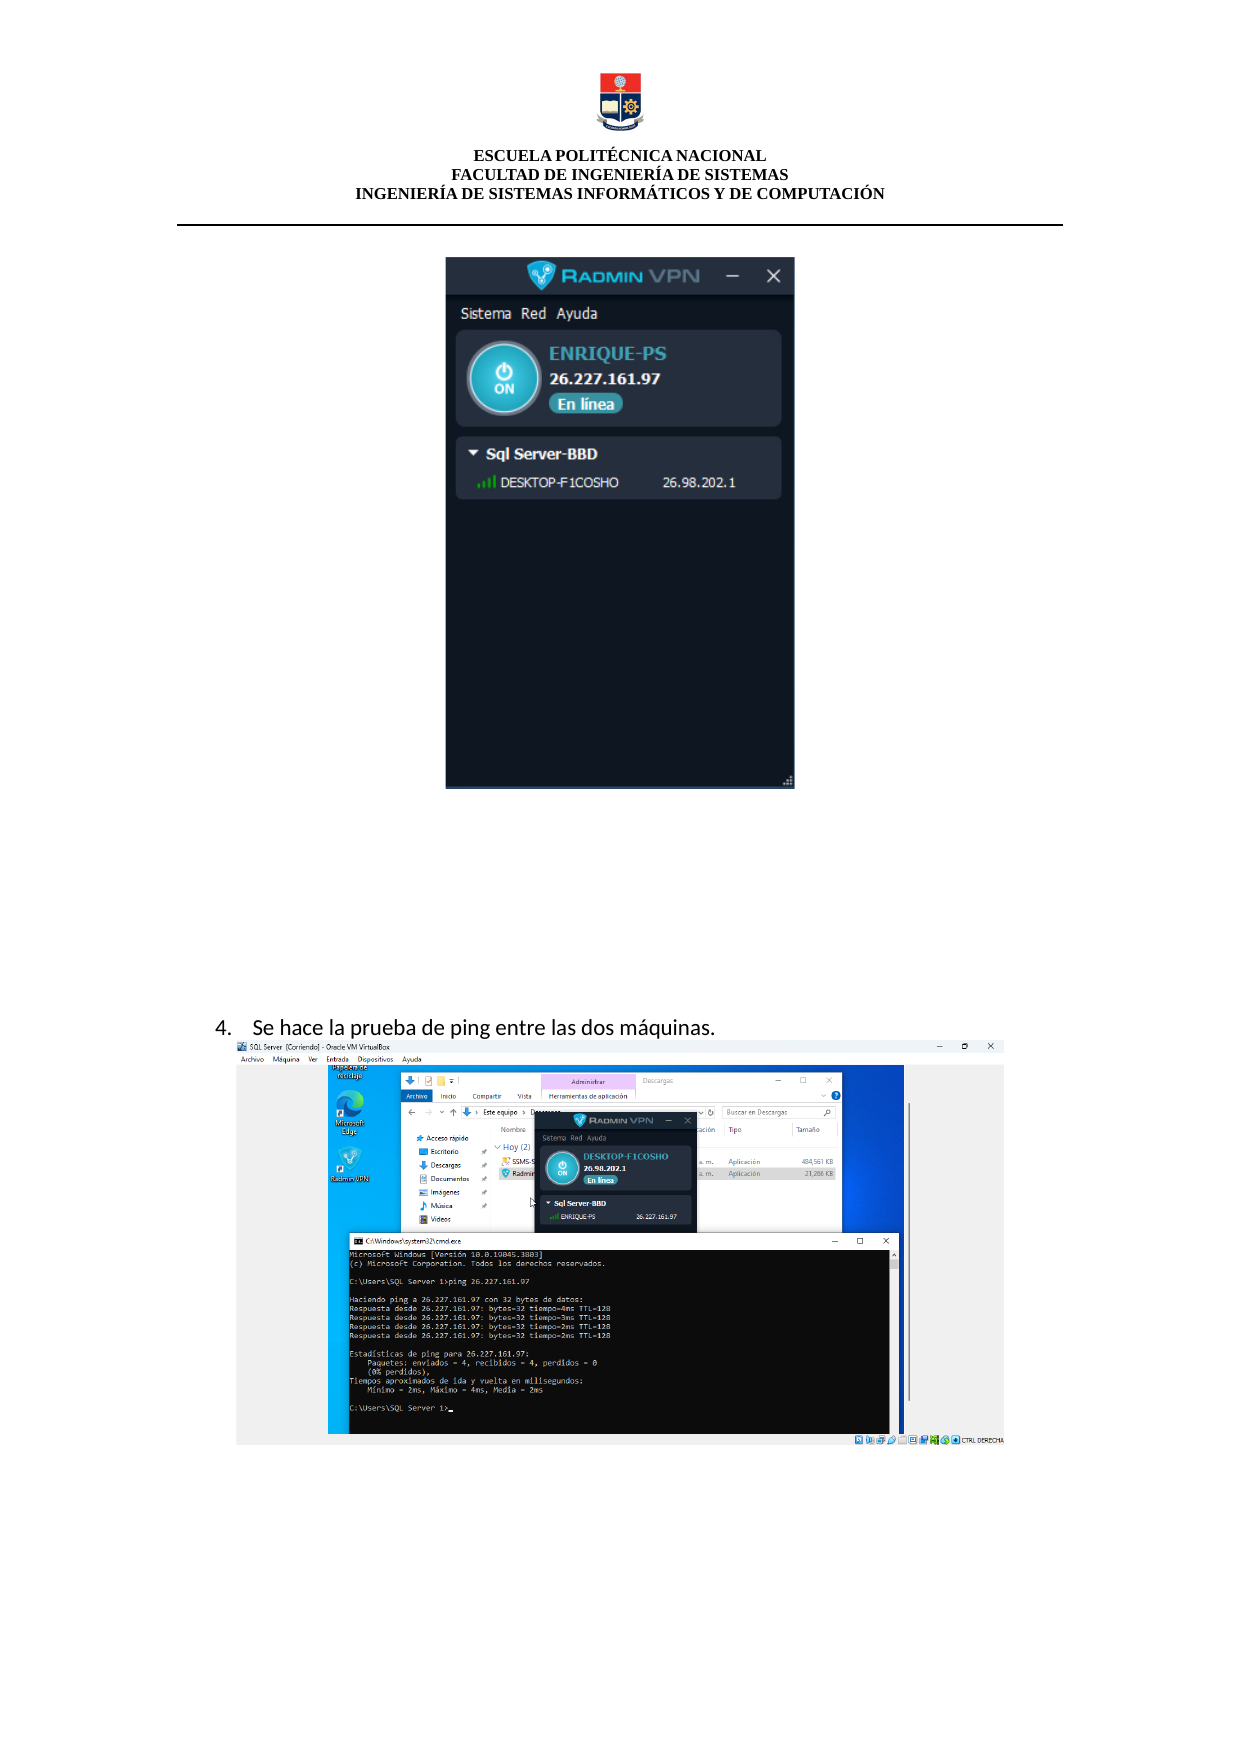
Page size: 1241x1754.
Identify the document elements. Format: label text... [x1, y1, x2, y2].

picture [236, 1040, 1004, 1445]
picture [445, 257, 795, 789]
list Se hace la prueba de ping entre las dos máquinas. [215, 1013, 1063, 1041]
picture [596, 73, 644, 131]
